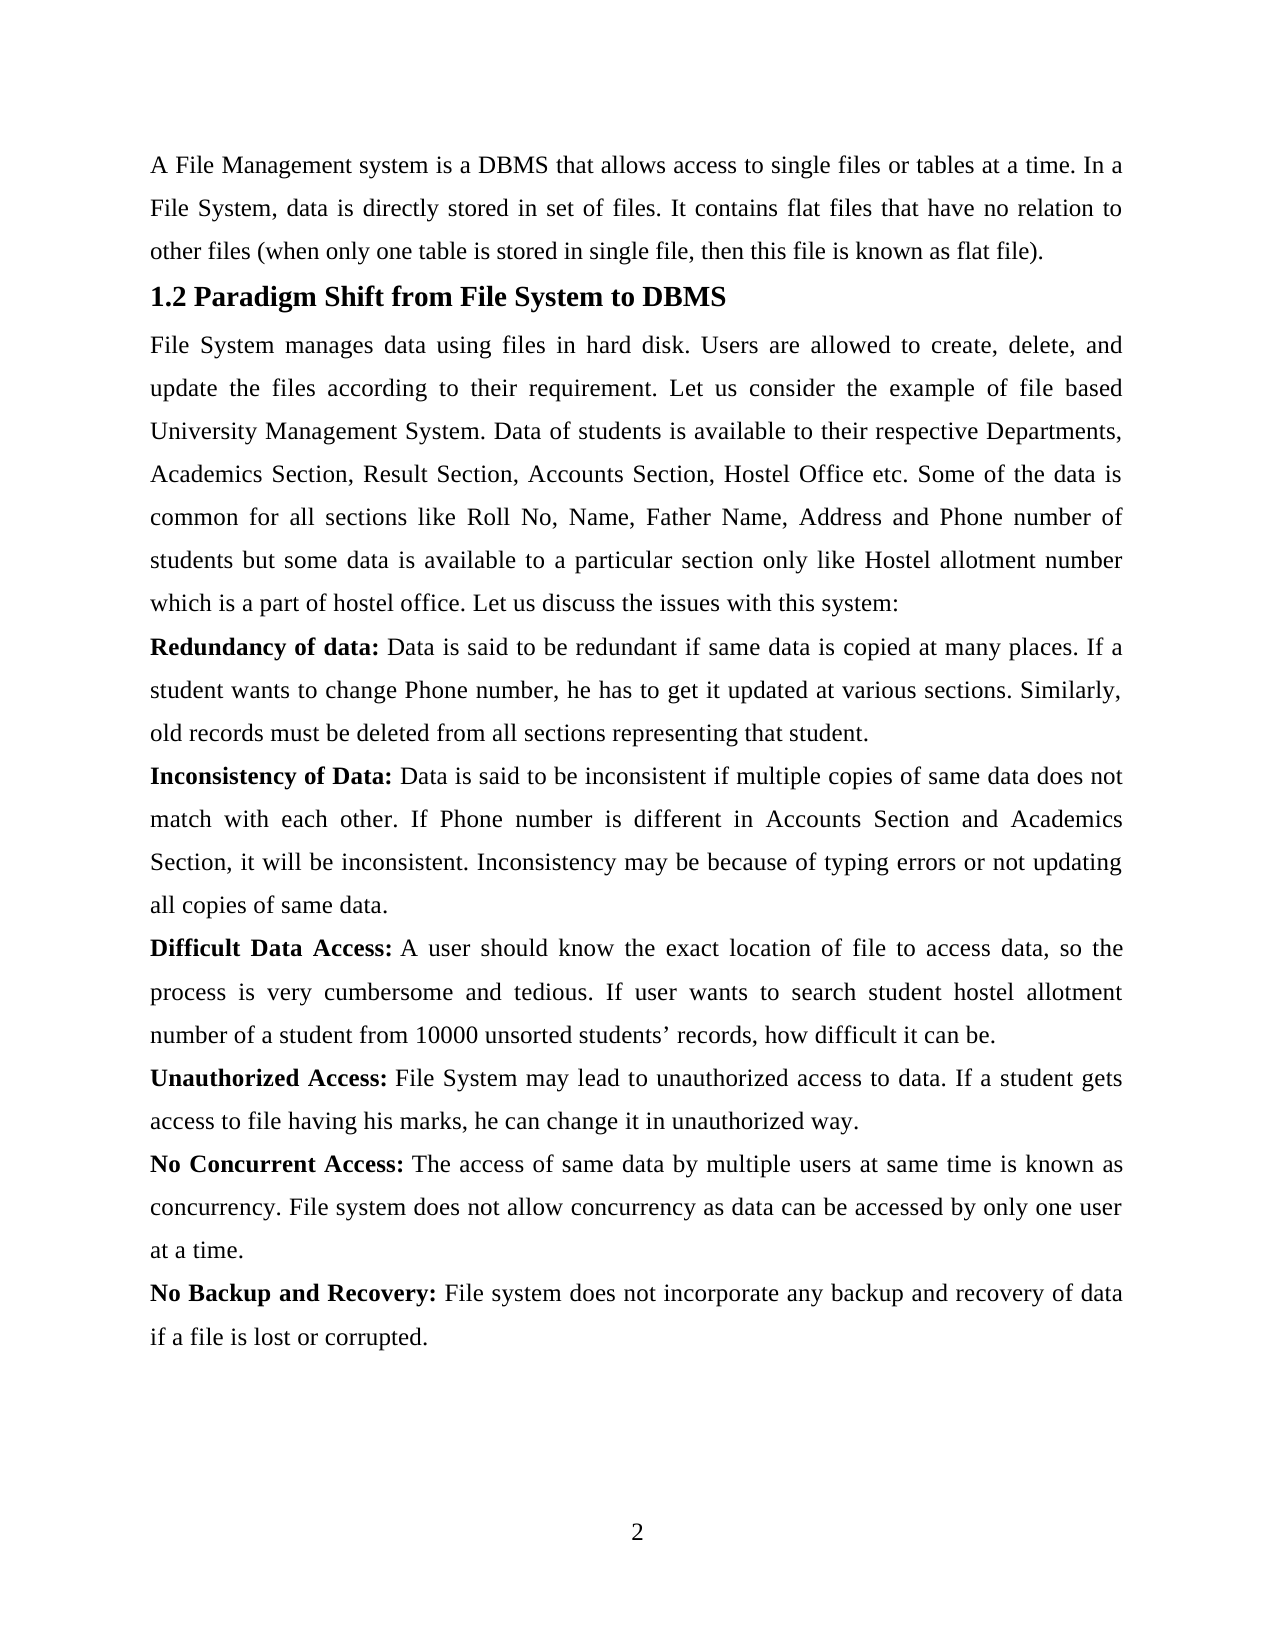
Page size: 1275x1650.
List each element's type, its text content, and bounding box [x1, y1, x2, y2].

text Difficult Data Access: A user should know the exact location of file to access data, so the process is very cumbersome and tedious. If user wants to search student hostel allotment number of a student from 10000 unsorted students’ records, how difficult it can be. [150, 933, 1125, 1048]
text No Backup and Recovery: File system does not incorporate any backup and recovery of data if a file is lost or corrupted. [150, 1278, 1125, 1350]
text A File Management system is a DBMS that allows access to single files or tables at a time. In a File System, data is directly stored in set of files. It contains flat files that have no relation to other files (when only one table is stored in single file, then this file is known as flat file). [150, 150, 1125, 265]
text Unauthorized Access: File System may lead to unauthorized access to data. If a student gets access to file having his marks, he can change it in unauthorized way. [150, 1063, 1125, 1135]
text File System manages data using files in hard disk. Users are allowed to create, delete, and update the files according to their requirement. Let us consider the example of file based University Management System. Data of students is available to their respective Departments, Academics Section, Result Section, Accounts Section, Hostel Office etc. Some of the data is common for all sections like Roll No, Name, Father Name, Address and Phone number of students but some data is available to a particular section only like Hostel allotment number which is a part of hostel office. Let us discuss the issues with this system: [150, 330, 1125, 617]
text Inconsistency of Data: Data is said to be inconsistent if multiple copies of same data does not match with each other. If Phone number is different in Accounts Section and Academics Section, it will be inconsistent. Inconsistency may be because of typing errors or not updating all copies of same data. [150, 761, 1125, 919]
text Redundancy of data: Data is said to be redundant if same data is copied at many places. If a student wants to change Phone number, he has to get it updated at various sections. Similarly, old records must be deleted from all sections representing that student. [150, 632, 1125, 747]
subtitle 1.2 Paradigm Shift from File System to DBMS [150, 279, 1125, 313]
text No Concurrent Access: The access of same data by multiple users at same time is known as concurrency. File system does not allow concurrency as data can be accessed by only one user at a time. [150, 1149, 1125, 1264]
